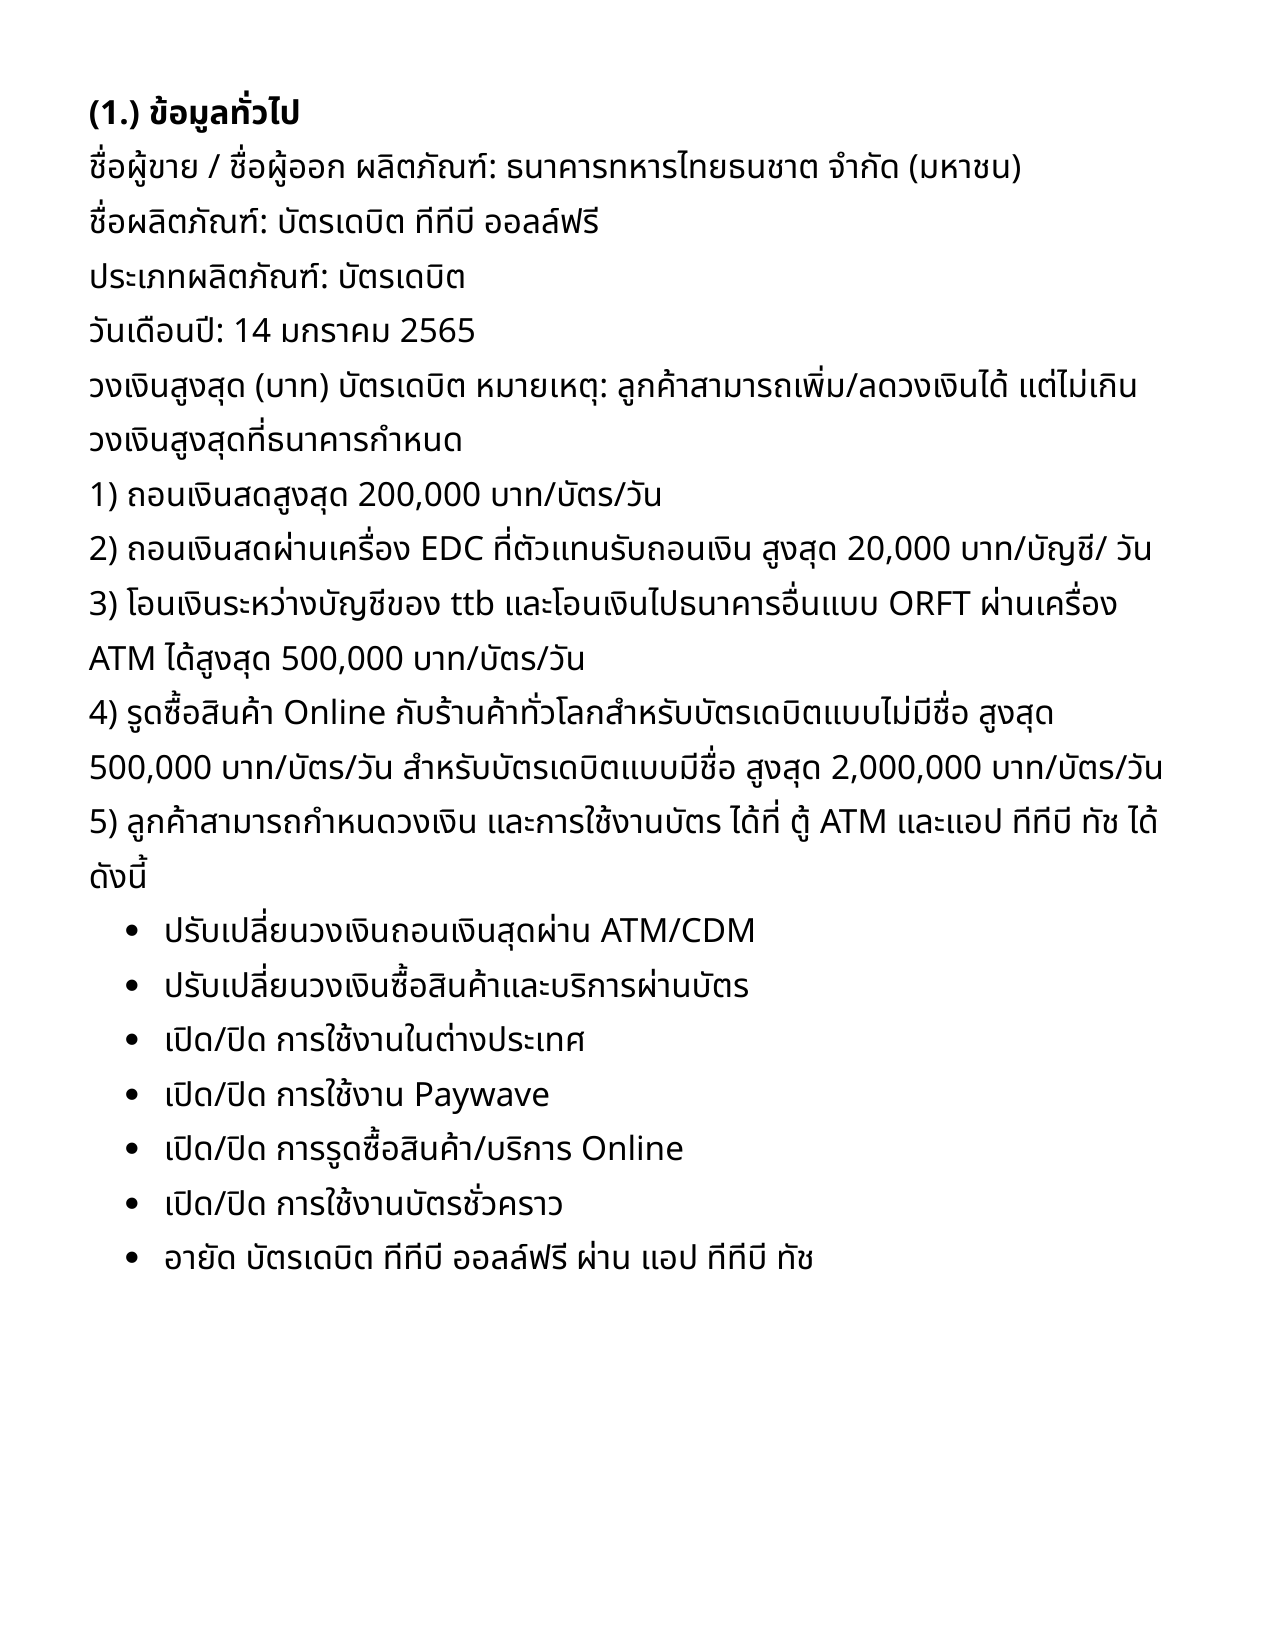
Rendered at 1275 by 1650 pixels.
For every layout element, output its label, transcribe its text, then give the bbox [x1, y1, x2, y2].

text (1.) ข้อมูลทั่วไป [89, 89, 1181, 139]
text ชื่อผู้ขาย / ชื่อผู้ออก ผลิตภัณฑ์: ธนาคารทหารไทยธนชาต จำกัด (มหาชน) [89, 143, 1181, 194]
text 3) โอนเงินระหว่างบัญชีของ ttb และโอนเงินไปธนาคารอื่นแบบ ORFT ผ่านเครื่อง ATM ได้สูงสุด 500,000 บาท/บัตร/วัน [89, 580, 1181, 685]
text 4) รูดซื้อสินค้า Online กับร้านค้าทั่วโลกสำหรับบัตรเดบิตแบบไม่มีชื่อ สูงสุด 500,000 บาท/บัตร/วัน สำหรับบัตรเดบิตแบบมีชื่อ สูงสุด 2,000,000 บาท/บัตร/วัน [89, 689, 1181, 794]
text 5) ลูกค้าสามารถกำหนดวงเงิน และการใช้งานบัตร ได้ที่ ตู้ ATM และแอป ทีทีบี ทัช ได้ดังนี้ [89, 798, 1181, 903]
text วันเดือนปี: 14 มกราคม 2565 [89, 307, 1181, 358]
text 1) ถอนเงินสดสูงสุด 200,000 บาท/บัตร/วัน [89, 471, 1181, 521]
list เปิด/ปิด การใช้งาน Paywave [126, 1071, 1181, 1121]
list ปรับเปลี่ยนวงเงินซื้อสินค้าและบริการผ่านบัตร [126, 962, 1181, 1012]
text ประเภทผลิตภัณฑ์: บัตรเดบิต [89, 252, 1181, 303]
list เปิด/ปิด การใช้งานบัตรชั่วคราว [126, 1180, 1181, 1230]
text วงเงินสูงสุด (บาท) บัตรเดบิต หมายเหตุ: ลูกค้าสามารถเพิ่ม/ลดวงเงินได้ แต่ไม่เกินวงเงินสูงสุดที่ธนาคารกำหนด [89, 362, 1181, 467]
text ชื่อผลิตภัณฑ์: บัตรเดบิต ทีทีบี ออลล์ฟรี [89, 198, 1181, 248]
list ปรับเปลี่ยนวงเงินถอนเงินสุดผ่าน ATM/CDM [126, 907, 1181, 958]
text 2) ถอนเงินสดผ่านเครื่อง EDC ที่ตัวแทนรับถอนเงิน สูงสุด 20,000 บาท/บัญชี/ วัน [89, 525, 1181, 576]
list อายัด บัตรเดบิต ทีทีบี ออลล์ฟรี ผ่าน แอป ทีทีบี ทัช [126, 1234, 1181, 1285]
list เปิด/ปิด การใช้งานในต่างประเทศ [126, 1016, 1181, 1067]
list เปิด/ปิด การรูดซื้อสินค้า/บริการ Online [126, 1125, 1181, 1176]
